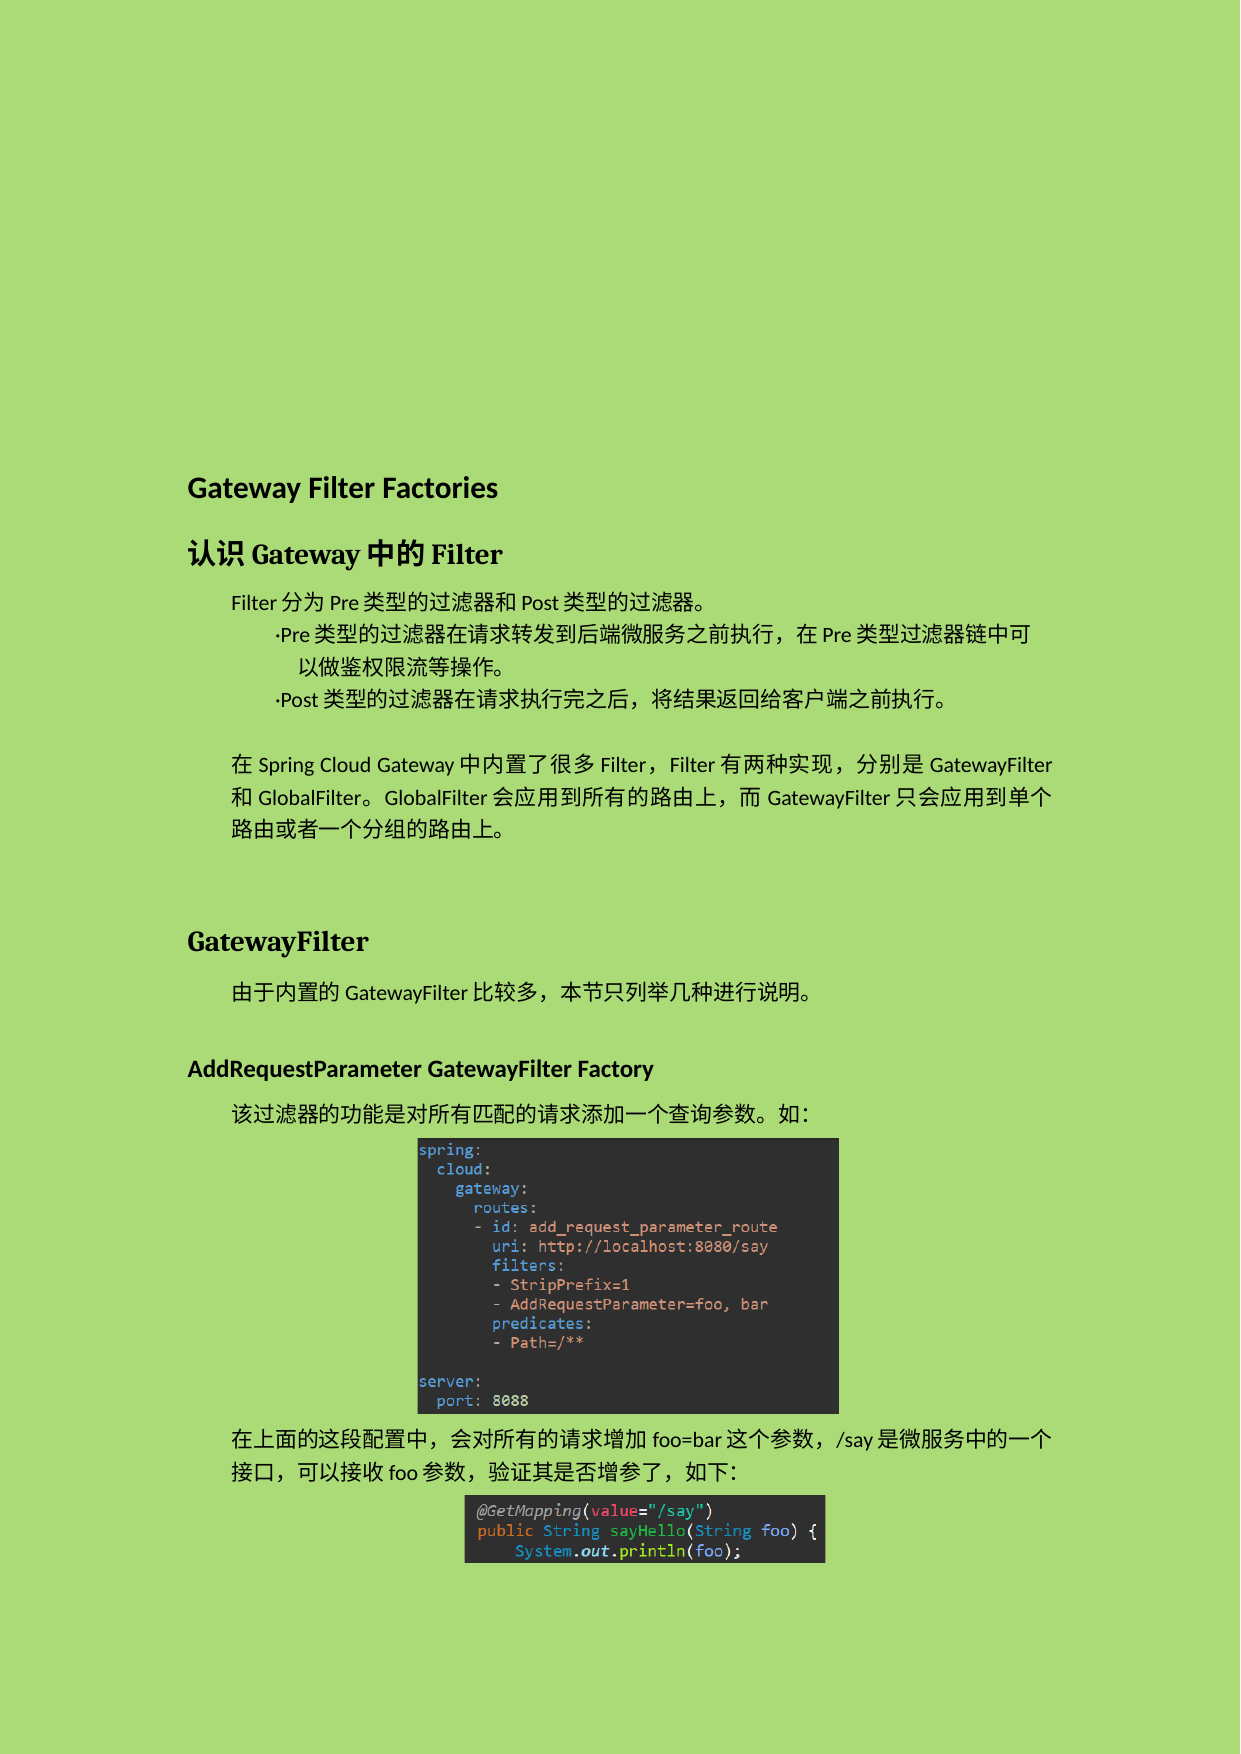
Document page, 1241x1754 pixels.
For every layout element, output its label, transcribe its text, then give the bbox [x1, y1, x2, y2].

subtitle Gateway Filter Factories [187, 454, 1053, 519]
text 在Spring Cloud Gateway中内置了很多Filter，Filter有两种实现，分别是GatewayFilter和GlobalFilter。GlobalFilter会应用到所有的路由上，而GatewayFilter只会应用到单个路由或者一个分组的路由上。 [231, 747, 1053, 844]
text ·Pre类型的过滤器在请求转发到后端微服务之前执行，在Pre类型过滤器链中可 [187, 617, 1053, 649]
text ·Post类型的过滤器在请求执行完之后，将结果返回给客户端之前执行。 [187, 682, 1053, 714]
text 该过滤器的功能是对所有匹配的请求添加一个查询参数。如： [187, 1097, 1053, 1129]
text 由于内置的GatewayFilter比较多，本节只列举几种进行说明。 [187, 974, 1053, 1007]
subtitle GatewayFilter [187, 909, 1053, 974]
text 在上面的这段配置中，会对所有的请求增加foo=bar这个参数，/say是微服务中的一个接口，可以接收foo参数，验证其是否增参了，如下： [231, 1422, 1053, 1487]
subtitle AddRequestParameter GatewayFilter Factory [187, 1052, 1053, 1084]
subtitle 认识Gateway中的Filter [187, 519, 1053, 584]
text Filter分为Pre类型的过滤器和Post类型的过滤器。 [187, 584, 1053, 617]
text 以做鉴权限流等操作。 [187, 649, 1053, 682]
picture [417, 1138, 839, 1414]
picture [464, 1495, 826, 1563]
